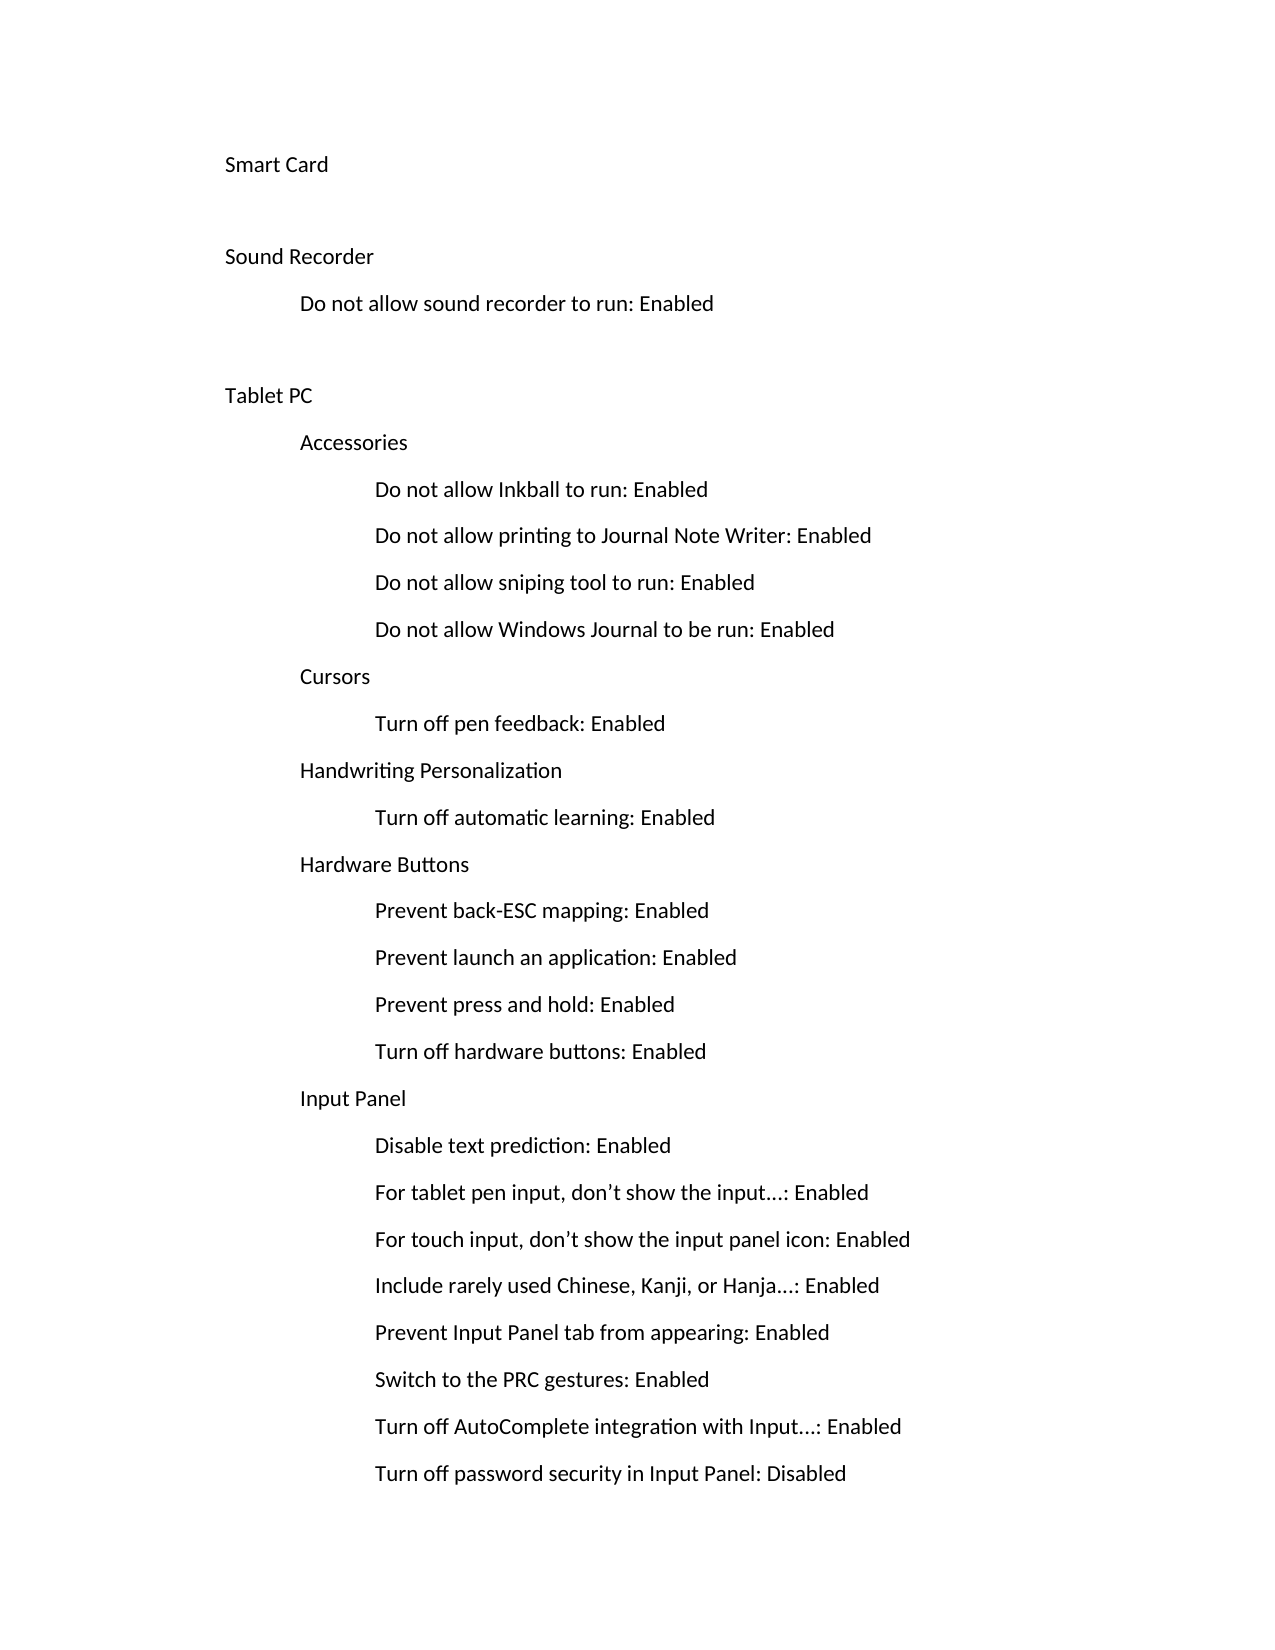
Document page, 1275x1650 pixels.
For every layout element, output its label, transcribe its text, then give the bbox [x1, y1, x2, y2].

text For tablet pen input, don’t show the input...: Enabled [187, 1178, 1125, 1206]
text Include rarely used Chinese, Kanji, or Hanja...: Enabled [187, 1272, 1125, 1300]
text Sound Recorder [187, 242, 1125, 270]
text Handwriting Personalization [187, 756, 1125, 784]
text Switch to the PRC gestures: Enabled [187, 1365, 1125, 1393]
text Do not allow Windows Journal to be run: Enabled [187, 615, 1125, 643]
text Prevent launch an application: Enabled [187, 943, 1125, 972]
text Smart Card [187, 150, 1125, 178]
text For touch input, don’t show the input panel icon: Enabled [187, 1225, 1125, 1253]
text Cursors [187, 662, 1125, 690]
text Disable text prediction: Enabled [187, 1131, 1125, 1159]
text Do not allow sniping tool to run: Enabled [187, 568, 1125, 597]
text Input Panel [187, 1084, 1125, 1112]
text Accessories [187, 428, 1125, 456]
text Prevent press and hold: Enabled [187, 990, 1125, 1018]
text Turn off hardware buttons: Enabled [187, 1037, 1125, 1065]
text Prevent Input Panel tab from appearing: Enabled [187, 1318, 1125, 1347]
text Turn off AutoComplete integration with Input...: Enabled [187, 1412, 1125, 1440]
text Turn off password security in Input Panel: Disabled [187, 1459, 1125, 1487]
text Tablet PC [187, 381, 1125, 409]
text Turn off pen feedback: Enabled [187, 709, 1125, 737]
text Do not allow printing to Journal Note Writer: Enabled [187, 522, 1125, 550]
text Prevent back-ESC mapping: Enabled [187, 897, 1125, 925]
text Turn off automatic learning: Enabled [187, 803, 1125, 831]
text Do not allow sound recorder to run: Enabled [187, 289, 1125, 317]
text Do not allow Inkball to run: Enabled [187, 475, 1125, 503]
text Hardware Buttons [187, 850, 1125, 878]
